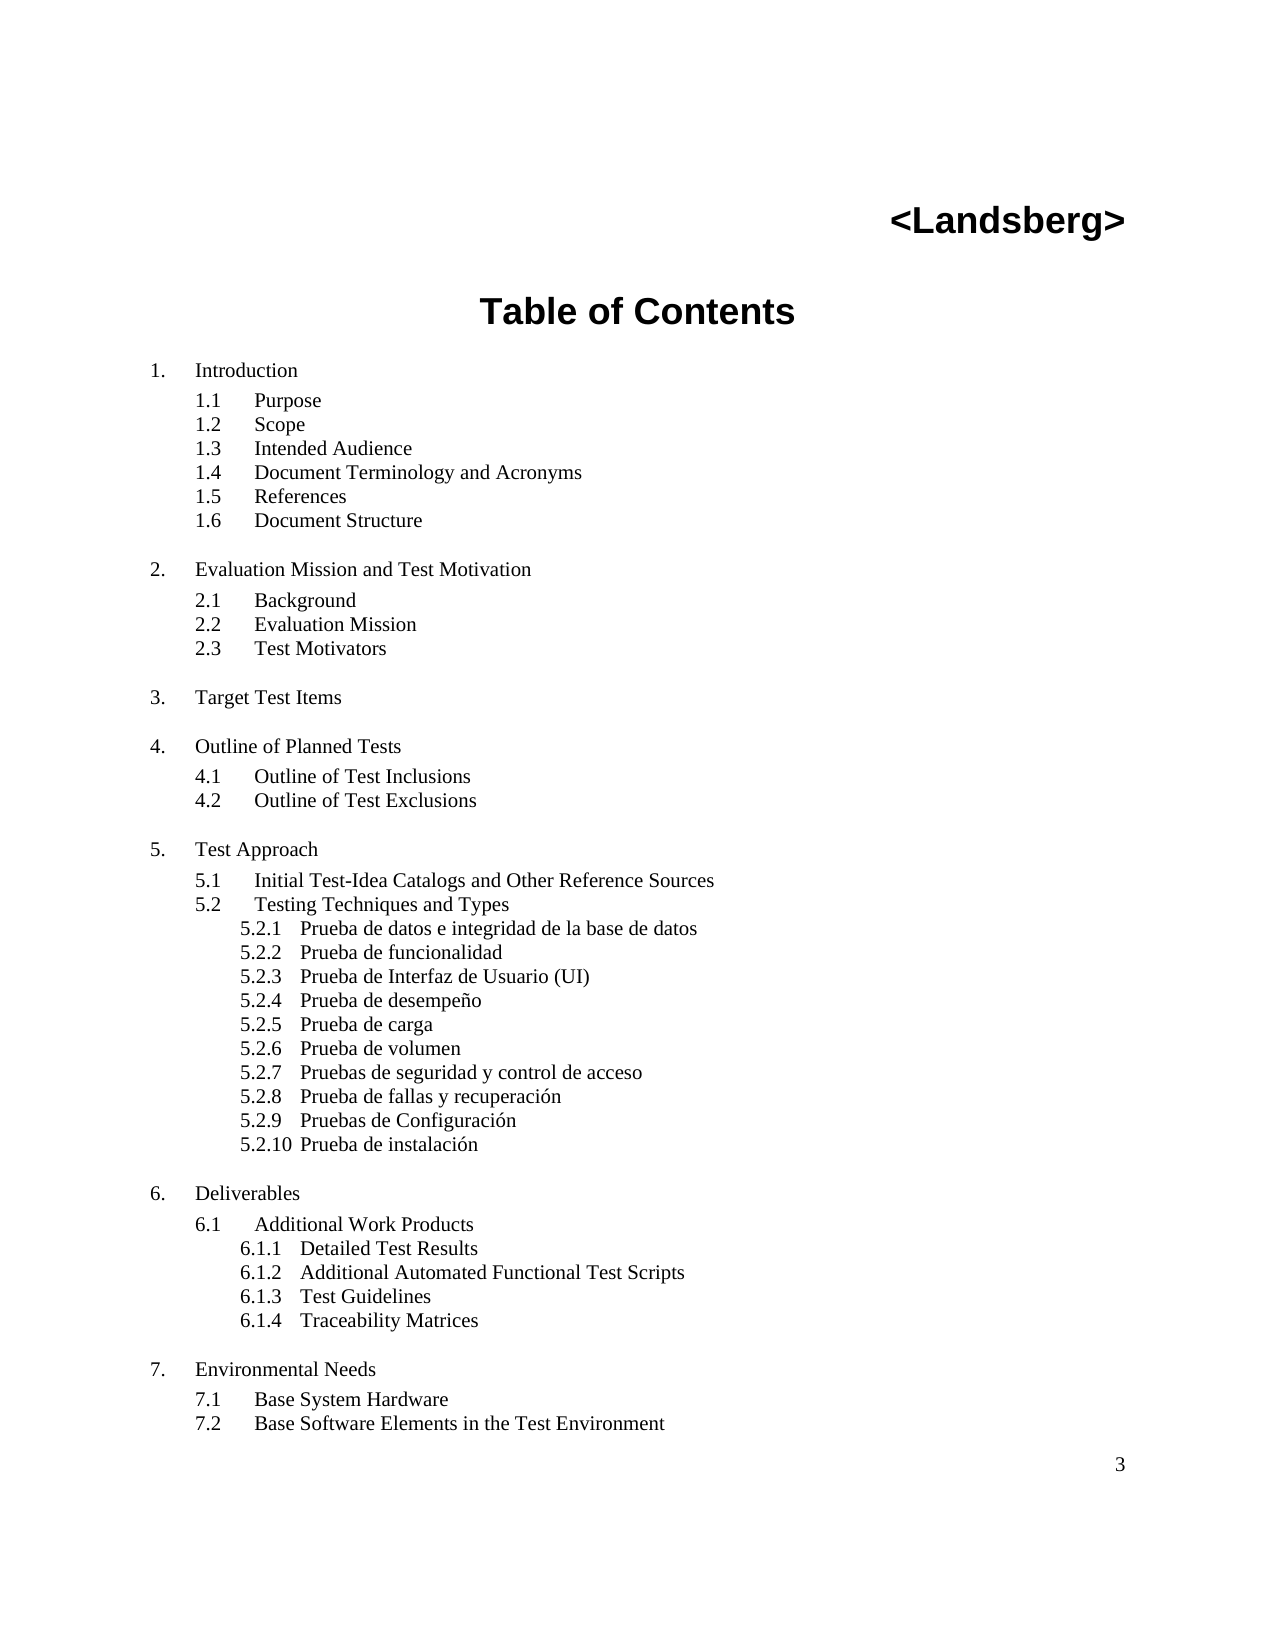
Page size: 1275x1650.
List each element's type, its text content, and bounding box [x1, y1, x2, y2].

text 7.2 Base Software Elements in the Test Environment [195, 1411, 1050, 1435]
text 5.2.1 Prueba de datos e integridad de la base de datos [240, 916, 1125, 940]
text 1.5 References [195, 484, 1050, 508]
text 1.1 Purpose [195, 388, 1050, 412]
text 6.1.2 Additional Automated Functional Test Scripts [240, 1260, 1125, 1284]
text 1.2 Scope [195, 412, 1050, 436]
text 1.3 Intended Audience [195, 436, 1050, 460]
text 5. Test Approach [150, 837, 1050, 861]
text 2. Evaluation Mission and Test Motivation [150, 557, 1050, 581]
text 6.1 Additional Work Products [195, 1212, 1050, 1236]
text 7. Environmental Needs [150, 1357, 1050, 1381]
text 5.2.5 Prueba de carga [240, 1012, 1125, 1036]
text 2.2 Evaluation Mission [195, 612, 1050, 636]
text 5.2.3 Prueba de Interfaz de Usuario (UI) [240, 964, 1125, 988]
text 2.1 Background [195, 587, 1050, 612]
text 5.2.8 Prueba de fallas y recuperación [240, 1084, 1125, 1108]
text 4.2 Outline of Test Exclusions [195, 788, 1050, 812]
text Table of Contents [150, 289, 1125, 332]
text 6.1.1 Detailed Test Results [240, 1236, 1125, 1260]
text 4. Outline of Planned Tests [150, 734, 1050, 758]
text 5.2.6 Prueba de volumen [240, 1036, 1125, 1060]
text 5.2.9 Pruebas de Configuración [240, 1108, 1125, 1132]
text 2.3 Test Motivators [195, 636, 1050, 660]
text 3. Target Test Items [150, 685, 1050, 709]
text 4.1 Outline of Test Inclusions [195, 764, 1050, 788]
text 5.2 Testing Techniques and Types [195, 892, 1050, 916]
text 5.1 Initial Test-Idea Catalogs and Other Reference Sources [195, 867, 1050, 892]
text 5.2.4 Prueba de desempeño [240, 988, 1125, 1012]
text 1. Introduction [150, 357, 1050, 382]
text 6. Deliverables [150, 1181, 1050, 1205]
text 1.6 Document Structure [195, 508, 1050, 532]
text 6.1.3 Test Guidelines [240, 1284, 1125, 1308]
text 6.1.4 Traceability Matrices [240, 1308, 1125, 1332]
text 5.2.10 Prueba de instalación [240, 1132, 1125, 1156]
text 1.4 Document Terminology and Acronyms [195, 460, 1050, 484]
text 7.1 Base System Hardware [195, 1387, 1050, 1411]
text 5.2.2 Prueba de funcionalidad [240, 940, 1125, 964]
text 5.2.7 Pruebas de seguridad y control de acceso [240, 1060, 1125, 1084]
